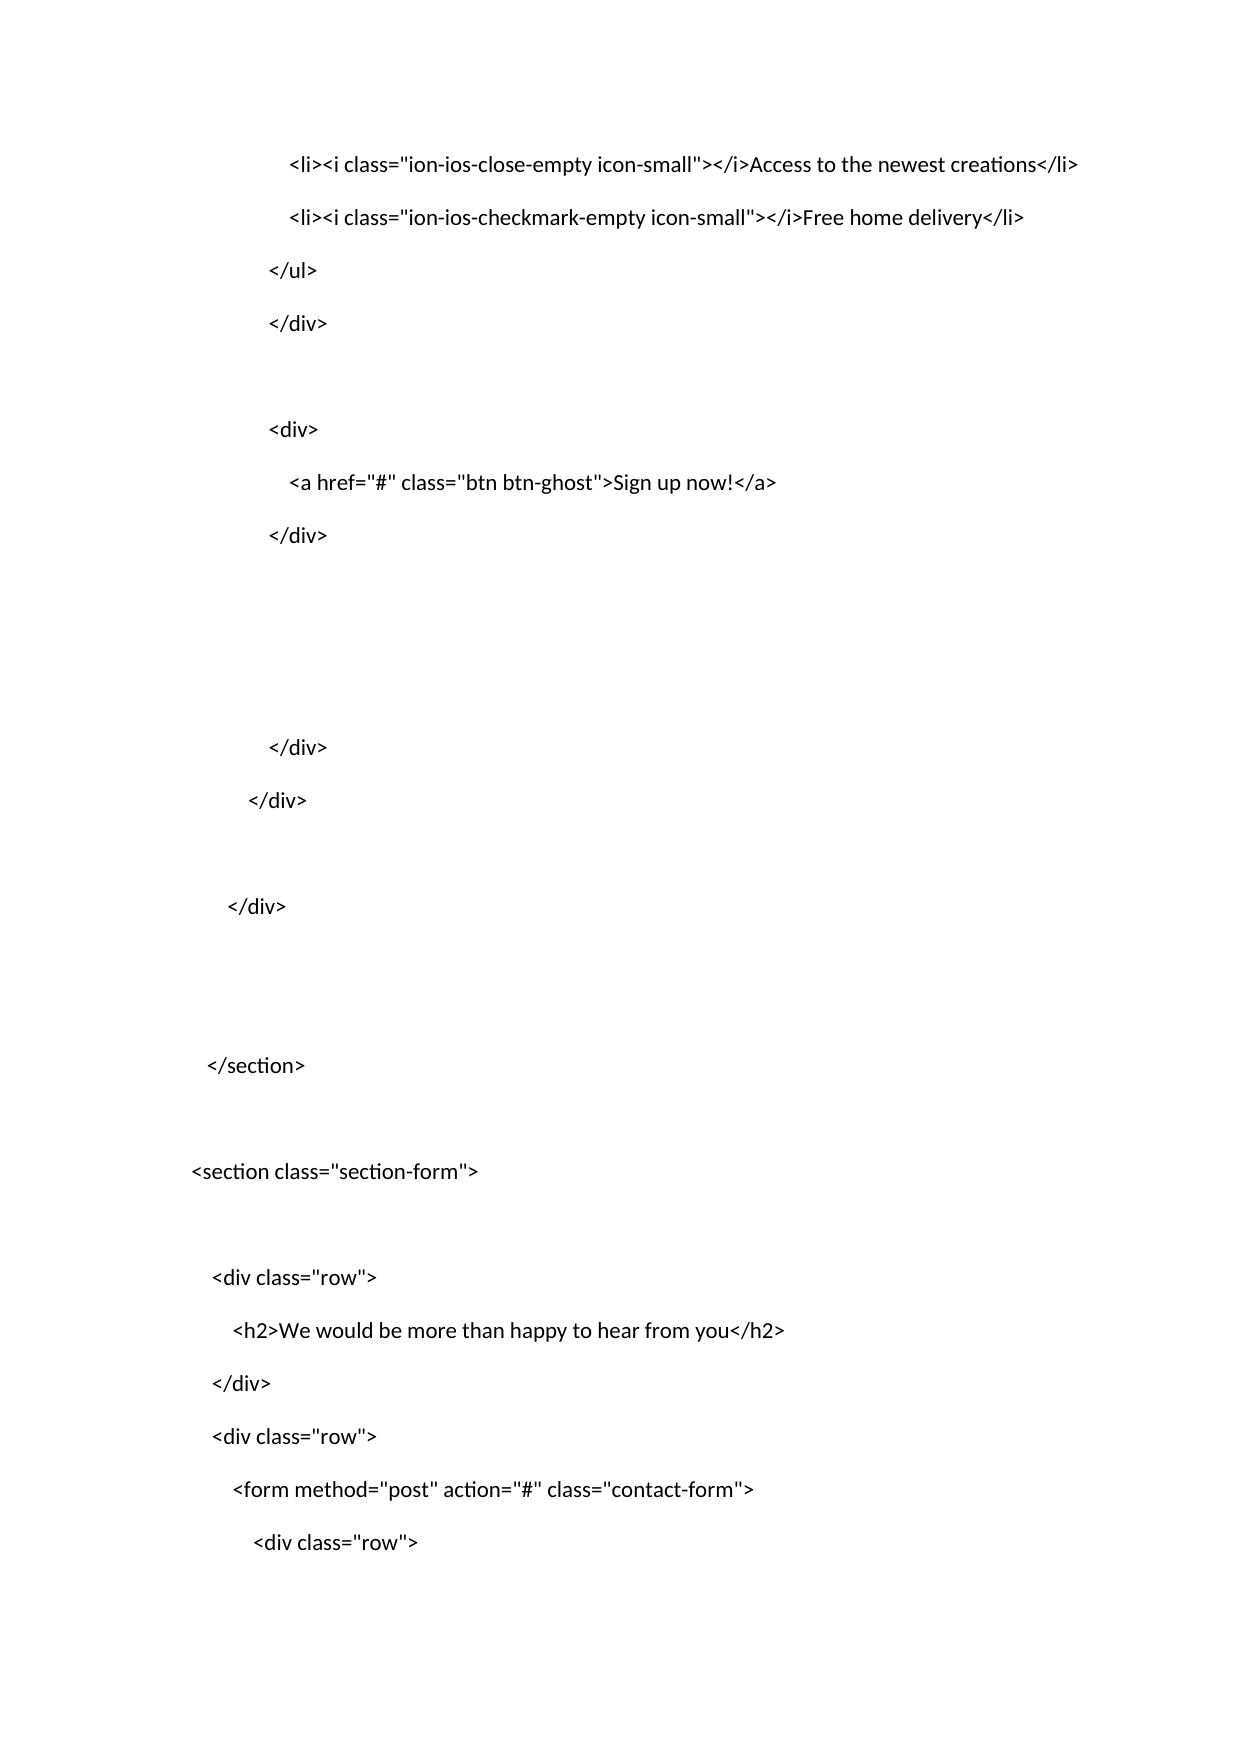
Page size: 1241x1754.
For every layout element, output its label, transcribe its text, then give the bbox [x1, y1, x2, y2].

text </div> [150, 786, 1090, 814]
text <h2>We would be more than happy to hear from you</h2> [150, 1316, 1090, 1344]
text <div class="row"> [150, 1528, 1090, 1557]
text </div> [150, 521, 1090, 549]
text </div> [150, 1369, 1090, 1397]
text </section> [150, 1051, 1090, 1079]
text <a href="#" class="btn btn-ghost">Sign up now!</a> [150, 468, 1090, 496]
text <div class="row"> [150, 1263, 1090, 1291]
text <li><i class="ion-ios-checkmark-empty icon-small"></i>Free home delivery</li> [150, 203, 1090, 231]
text <div class="row"> [150, 1422, 1090, 1451]
text <section class="section-form"> [150, 1157, 1090, 1185]
text </div> [150, 309, 1090, 337]
text </ul> [150, 256, 1090, 284]
text </div> [150, 892, 1090, 920]
text </div> [150, 733, 1090, 761]
text <form method="post" action="#" class="contact-form"> [150, 1476, 1090, 1503]
text <div> [150, 415, 1090, 443]
text <li><i class="ion-ios-close-empty icon-small"></i>Access to the newest creations</li> [150, 150, 1090, 178]
